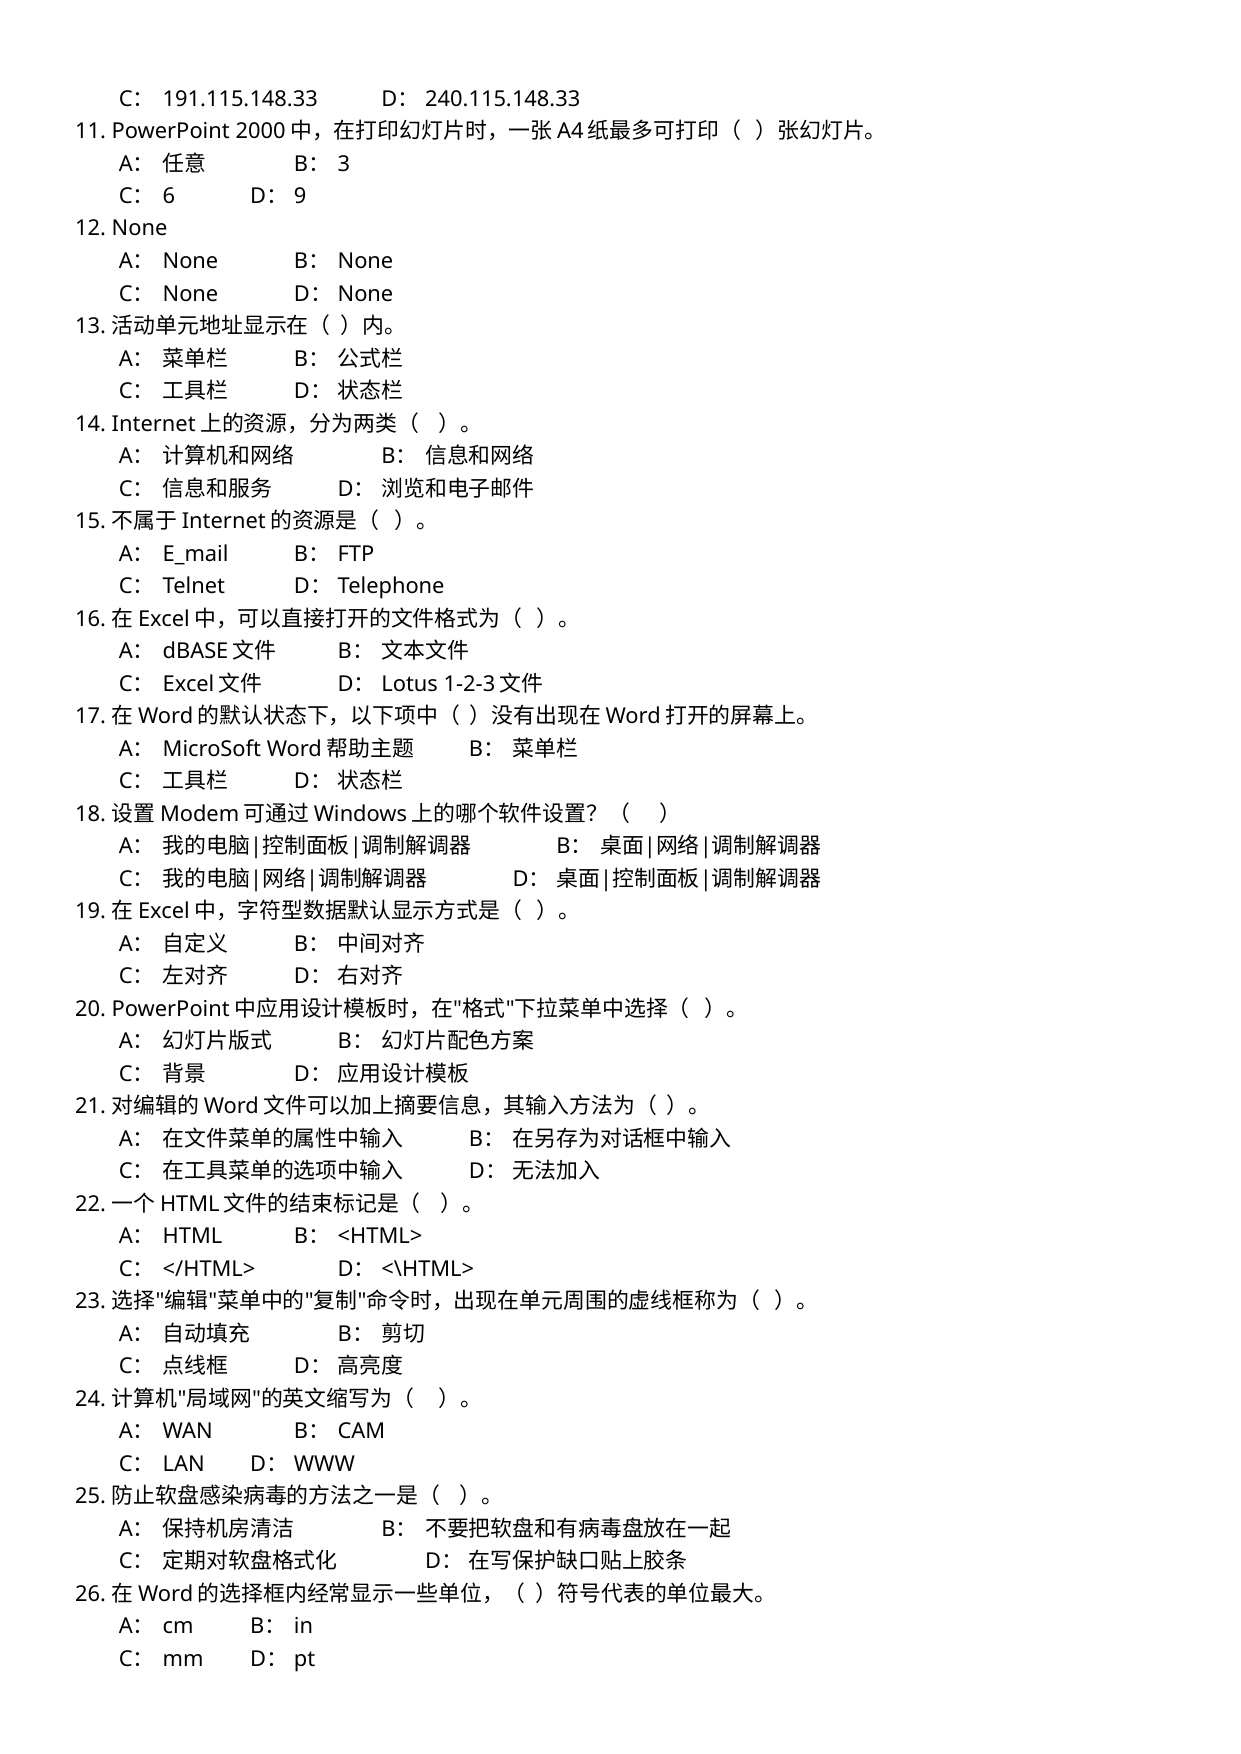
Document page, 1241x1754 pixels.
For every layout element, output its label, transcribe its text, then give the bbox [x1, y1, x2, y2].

text 14. Internet上的资源，分为两类（ ）。 [75, 406, 1165, 438]
text A： WAN B： CAM [75, 1413, 1165, 1446]
text A： 保持机房清洁 B： 不要把软盘和有病毒盘放在一起 [75, 1511, 1165, 1543]
text 22. 一个HTML文件的结束标记是（ ）。 [75, 1186, 1165, 1218]
text C： 6 D： 9 [75, 178, 1165, 211]
text 17. 在Word的默认状态下，以下项中（ ）没有出现在Word打开的屏幕上。 [75, 698, 1165, 731]
text C： 在工具菜单的选项中输入 D： 无法加入 [75, 1153, 1165, 1186]
text 16. 在Excel中，可以直接打开的文件格式为（ ）。 [75, 601, 1165, 633]
text A： MicroSoft Word帮助主题 B： 菜单栏 [75, 731, 1165, 763]
text C： 工具栏 D： 状态栏 [75, 763, 1165, 796]
text C： </HTML> D： <\HTML> [75, 1251, 1165, 1283]
text 19. 在Excel中，字符型数据默认显示方式是（ ）。 [75, 893, 1165, 926]
text A： 计算机和网络 B： 信息和网络 [75, 438, 1165, 471]
text 11. PowerPoint 2000中，在打印幻灯片时，一张A4纸最多可打印（ ）张幻灯片。 [75, 113, 1165, 146]
text 20. PowerPoint中应用设计模板时，在"格式"下拉菜单中选择（ ）。 [75, 991, 1165, 1023]
text C： 点线框 D： 高亮度 [75, 1348, 1165, 1381]
text C： 信息和服务 D： 浏览和电子邮件 [75, 471, 1165, 503]
text A： HTML B： <HTML> [75, 1218, 1165, 1251]
text C： 我的电脑|网络|调制解调器 D： 桌面|控制面板|调制解调器 [75, 861, 1165, 893]
text C： 左对齐 D： 右对齐 [75, 958, 1165, 991]
text A： 在文件菜单的属性中输入 B： 在另存为对话框中输入 [75, 1121, 1165, 1153]
text 13. 活动单元地址显示在（ ）内。 [75, 308, 1165, 341]
text A： None B： None [75, 243, 1165, 276]
text C： mm D： pt [75, 1641, 1165, 1673]
text A： 菜单栏 B： 公式栏 [75, 341, 1165, 373]
text 26. 在Word的选择框内经常显示一些单位，（ ）符号代表的单位最大。 [75, 1576, 1165, 1608]
text A： cm B： in [75, 1608, 1165, 1641]
text C： None D： None [75, 276, 1165, 308]
text A： E_mail B： FTP [75, 536, 1165, 568]
text C： Telnet D： Telephone [75, 568, 1165, 601]
text A： 自定义 B： 中间对齐 [75, 926, 1165, 958]
text C： LAN D： WWW [75, 1446, 1165, 1478]
text A： 幻灯片版式 B： 幻灯片配色方案 [75, 1023, 1165, 1056]
text 15. 不属于Internet的资源是（ ）。 [75, 503, 1165, 536]
text 12. None [75, 211, 1165, 243]
text C： 定期对软盘格式化 D： 在写保护缺口贴上胶条 [75, 1543, 1165, 1576]
text A： 自动填充 B： 剪切 [75, 1316, 1165, 1348]
text 25. 防止软盘感染病毒的方法之一是（ ）。 [75, 1478, 1165, 1511]
text 18. 设置Modem可通过Windows上的哪个软件设置？（ ） [75, 796, 1165, 828]
text A： 我的电脑|控制面板|调制解调器 B： 桌面|网络|调制解调器 [75, 828, 1165, 861]
text 23. 选择"编辑"菜单中的"复制"命令时，出现在单元周围的虚线框称为（ ）。 [75, 1283, 1165, 1316]
text C： Excel文件 D： Lotus 1-2-3文件 [75, 666, 1165, 698]
text A： 任意 B： 3 [75, 146, 1165, 178]
text C： 工具栏 D： 状态栏 [75, 373, 1165, 406]
text 21. 对编辑的Word文件可以加上摘要信息，其输入方法为（ ）。 [75, 1088, 1165, 1121]
text C： 191.115.148.33 D： 240.115.148.33 [75, 81, 1165, 113]
text A： dBASE文件 B： 文本文件 [75, 633, 1165, 666]
text 24. 计算机"局域网"的英文缩写为（ ）。 [75, 1381, 1165, 1413]
text C： 背景 D： 应用设计模板 [75, 1056, 1165, 1088]
